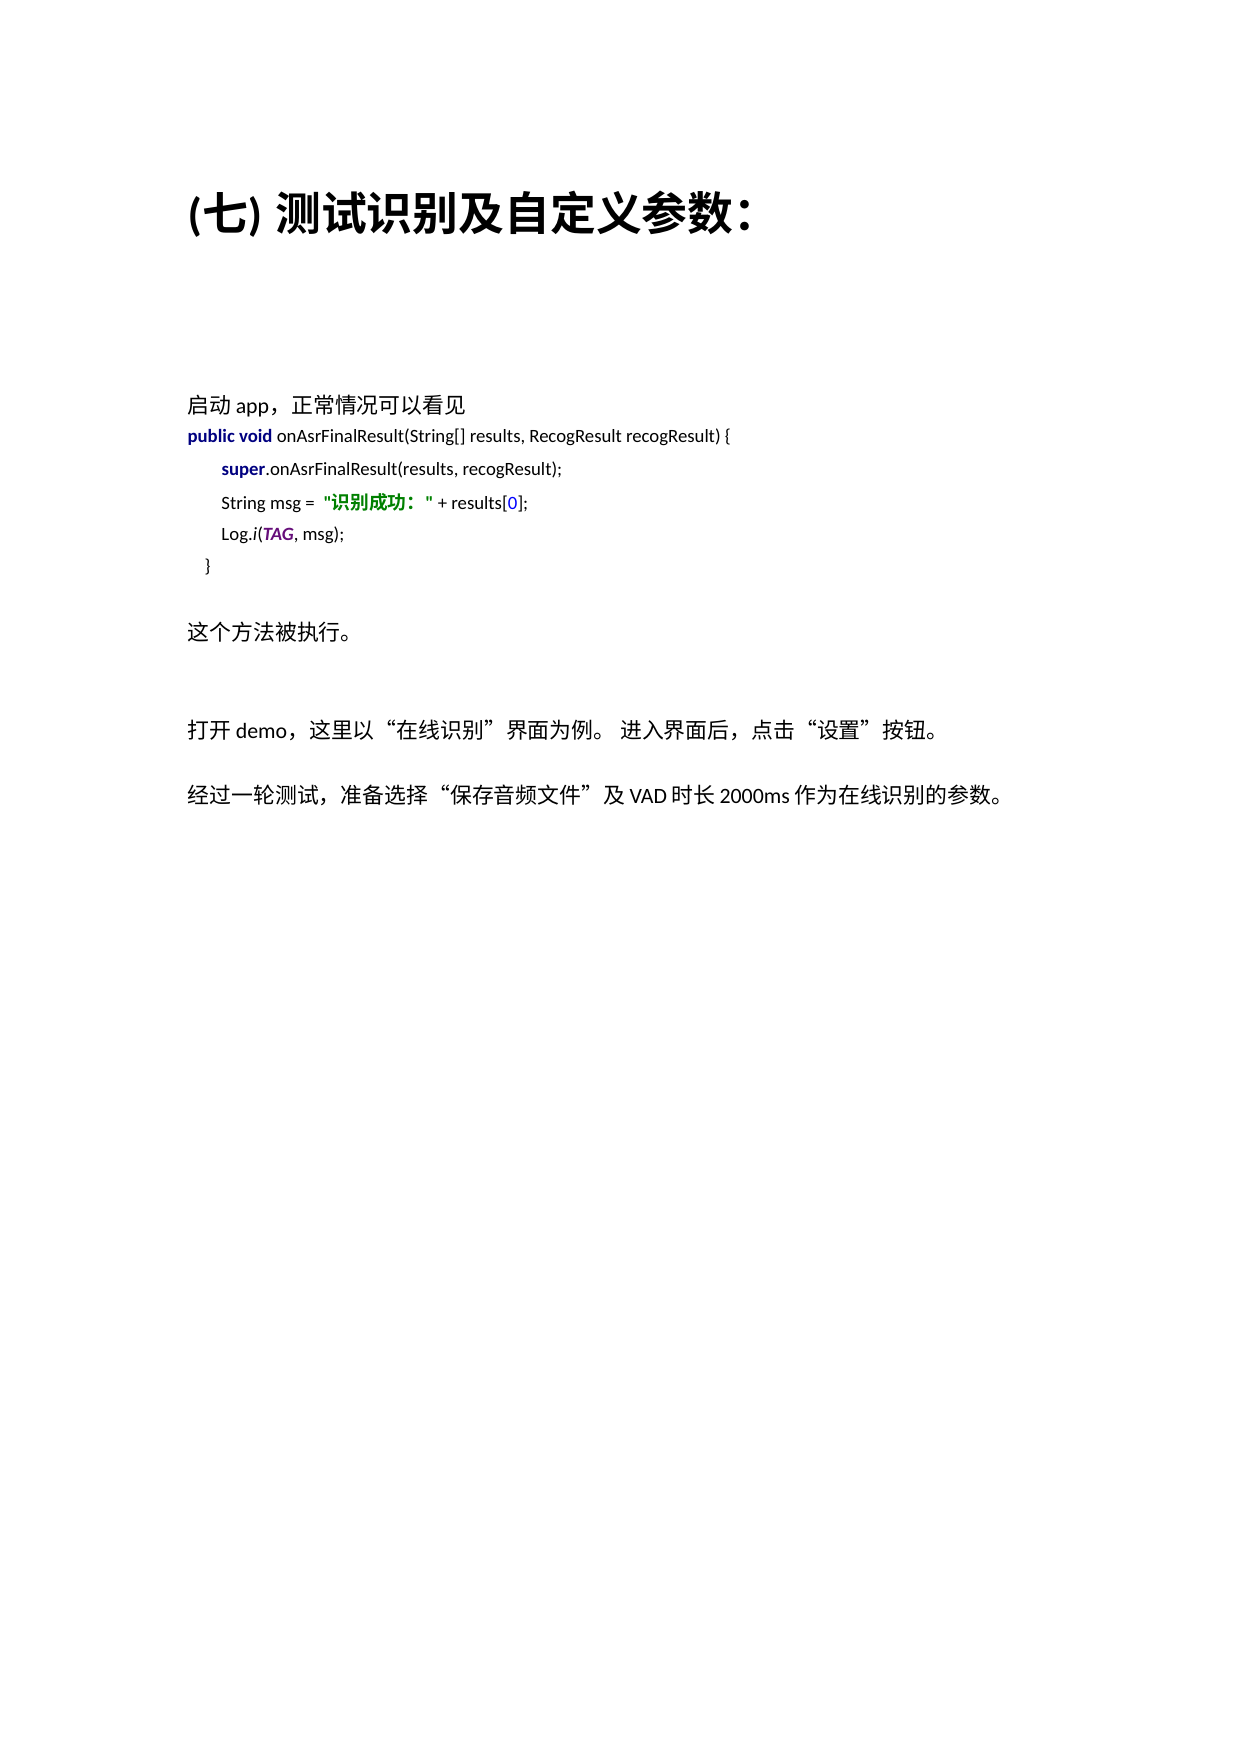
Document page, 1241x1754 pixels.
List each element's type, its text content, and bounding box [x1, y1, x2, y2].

text 打开demo，这里以“在线识别”界面为例。 进入界面后，点击“设置”按钮。 [187, 712, 1053, 745]
text 这个方法被执行。 [187, 615, 1053, 647]
text 经过一轮测试，准备选择“保存音频文件”及VAD时长2000ms作为在线识别的参数。 [187, 777, 1053, 810]
subtitle 测试识别及自定义参数： [187, 162, 1053, 259]
text public void onAsrFinalResult(String[] results, RecogResult recogResult) { super.onAsrFinalResult(results, recogResult); String msg = "识别成功：" + results[0]; Log.i(TAG, msg); } [187, 420, 1053, 615]
text 启动app，正常情况可以看见 [187, 387, 1053, 420]
